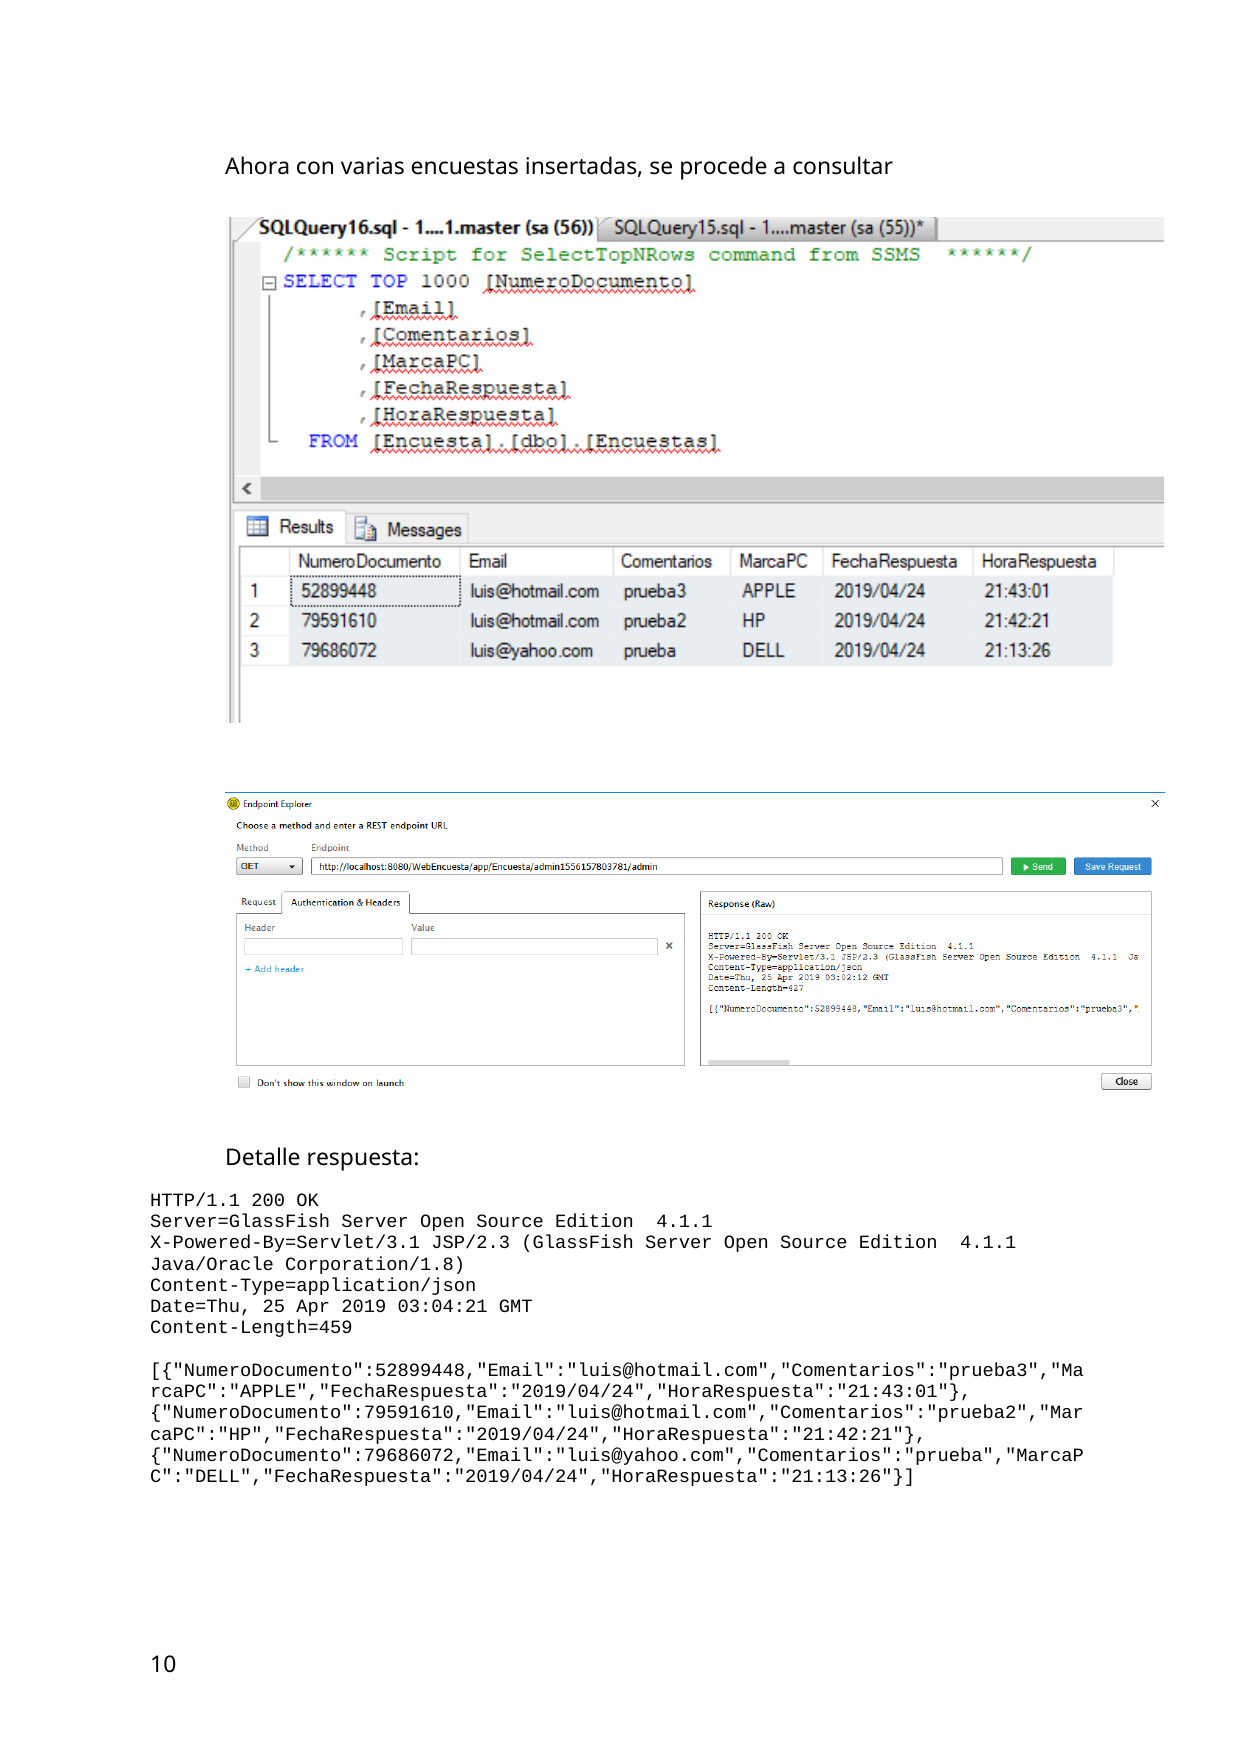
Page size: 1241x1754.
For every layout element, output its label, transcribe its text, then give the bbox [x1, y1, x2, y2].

list Detalle respuesta: [225, 1140, 1090, 1172]
picture [225, 217, 1164, 723]
text X-Powered-By=Servlet/3.1 JSP/2.3 (GlassFish Server Open Source Edition 4.1.1 Java/Oracle Corporation/1.8) [150, 1233, 1090, 1276]
text HTTP/1.1 200 OK [150, 1191, 1090, 1212]
text Server=GlassFish Server Open Source Edition 4.1.1 [150, 1212, 1090, 1233]
text Content-Length=459 [150, 1318, 1090, 1339]
text Date=Thu, 25 Apr 2019 03:04:21 GMT [150, 1297, 1090, 1318]
text Content-Type=application/json [150, 1276, 1090, 1297]
picture [225, 792, 1166, 1105]
text [{"NumeroDocumento":52899448,"Email":"luis@hotmail.com","Comentarios":"prueba3","MarcaPC":"APPLE","FechaRespuesta":"2019/04/24","HoraRespuesta":"21:43:01"},{"NumeroDocumento":79591610,"Email":"luis@hotmail.com","Comentarios":"prueba2","MarcaPC":"HP","FechaRespuesta":"2019/04/24","HoraRespuesta":"21:42:21"},{"NumeroDocumento":79686072,"Email":"luis@yahoo.com","Comentarios":"prueba","MarcaPC":"DELL","FechaRespuesta":"2019/04/24","HoraRespuesta":"21:13:26"}] [150, 1361, 1090, 1488]
list Ahora con varias encuestas insertadas, se procede a consultar [225, 150, 1090, 181]
